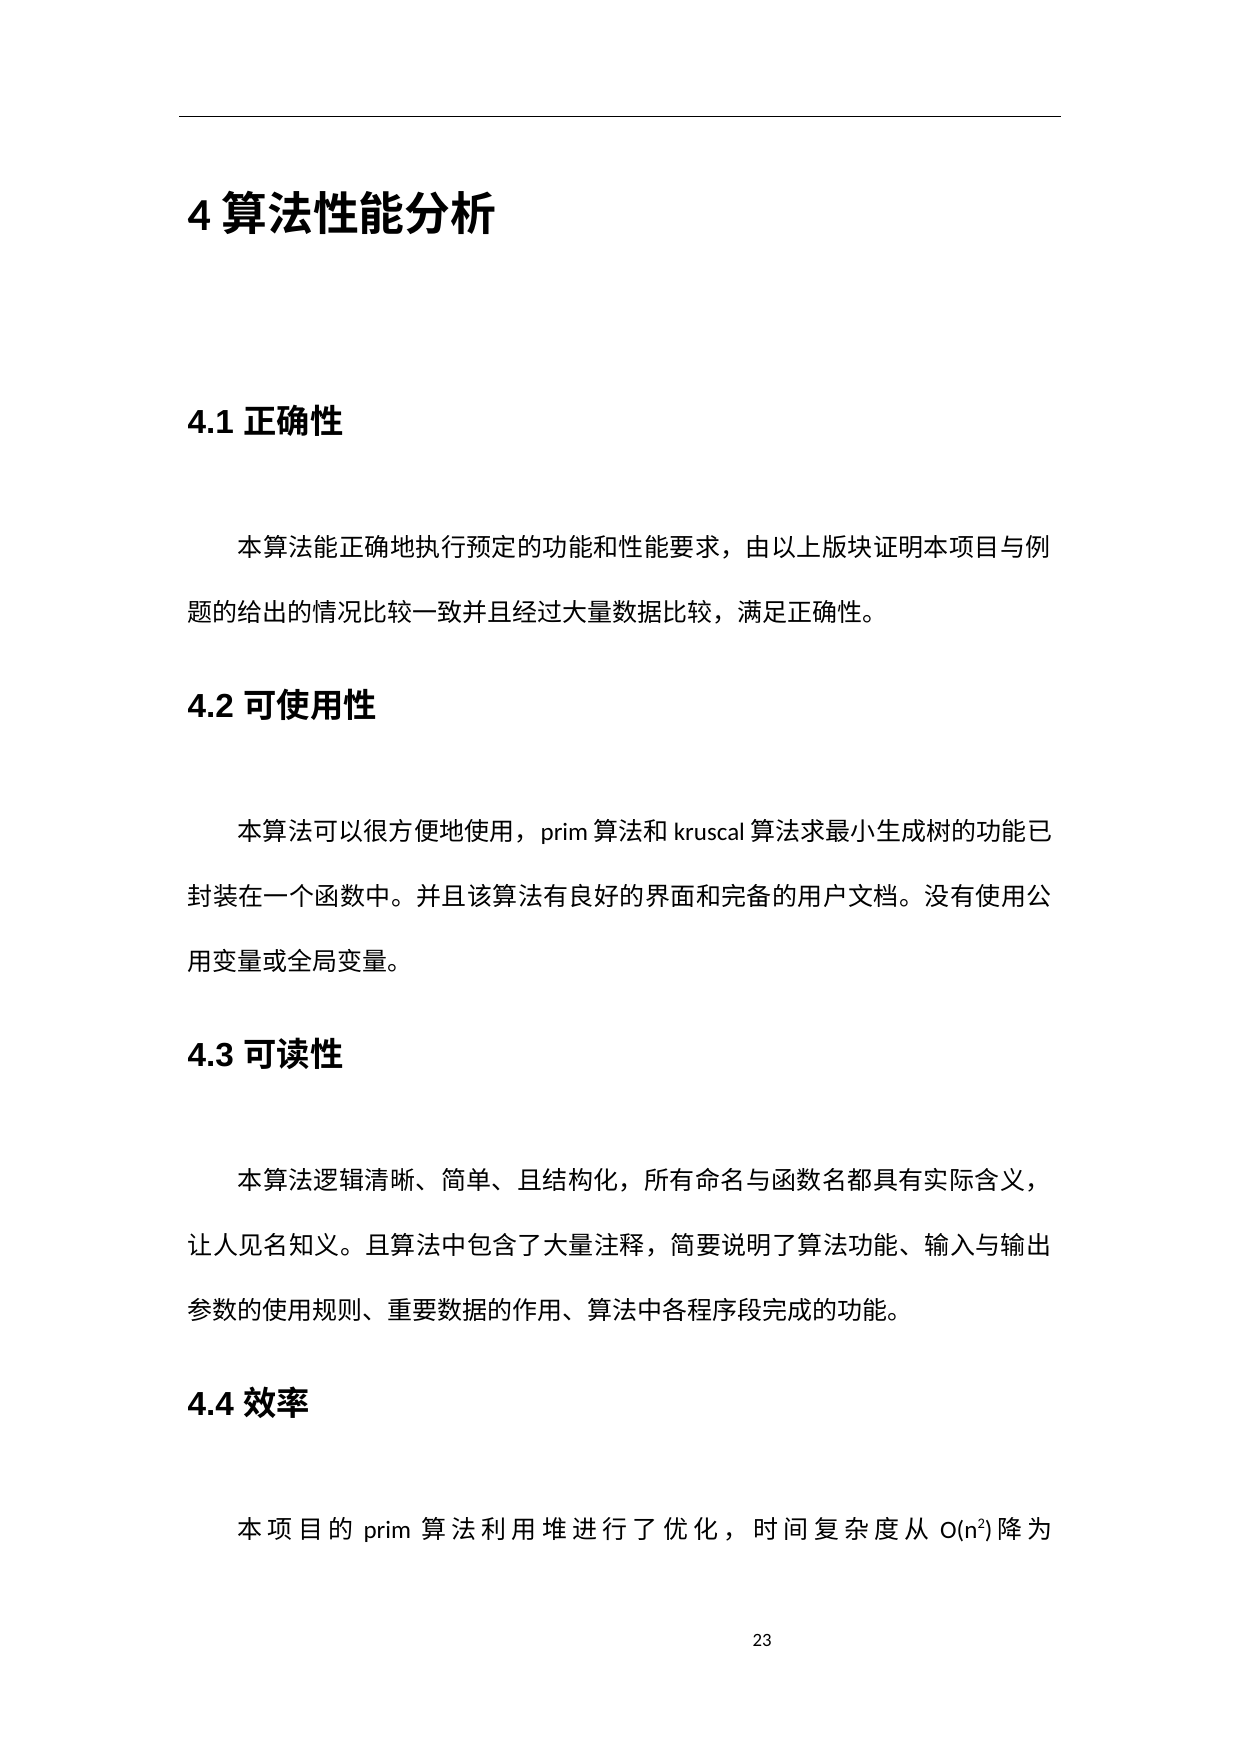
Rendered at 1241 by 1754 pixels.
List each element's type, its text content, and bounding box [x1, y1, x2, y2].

subtitle 4.4 效率 [187, 1368, 1053, 1433]
subtitle 4.3 可读性 [187, 1019, 1053, 1084]
subtitle 4.1 正确性 [187, 387, 1053, 452]
text 本算法逻辑清晰、简单、且结构化，所有命名与函数名都具有实际含义，让人见名知义。且算法中包含了大量注释，简要说明了算法功能、输入与输出参数的使用规则、重要数据的作用、算法中各程序段完成的功能。 [187, 1146, 1053, 1341]
text 本算法可以很方便地使用，prim算法和kruscal算法求最小生成树的功能已封装在一个函数中。并且该算法有良好的界面和完备的用户文档。没有使用公用变量或全局变量。 [187, 797, 1053, 992]
text 本算法能正确地执行预定的功能和性能要求，由以上版块证明本项目与例题的给出的情况比较一致并且经过大量数据比较，满足正确性。 [187, 513, 1053, 643]
subtitle 4.2 可使用性 [187, 671, 1053, 736]
subtitle 4 算法性能分析 [187, 162, 1053, 259]
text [187, 1495, 1053, 1560]
